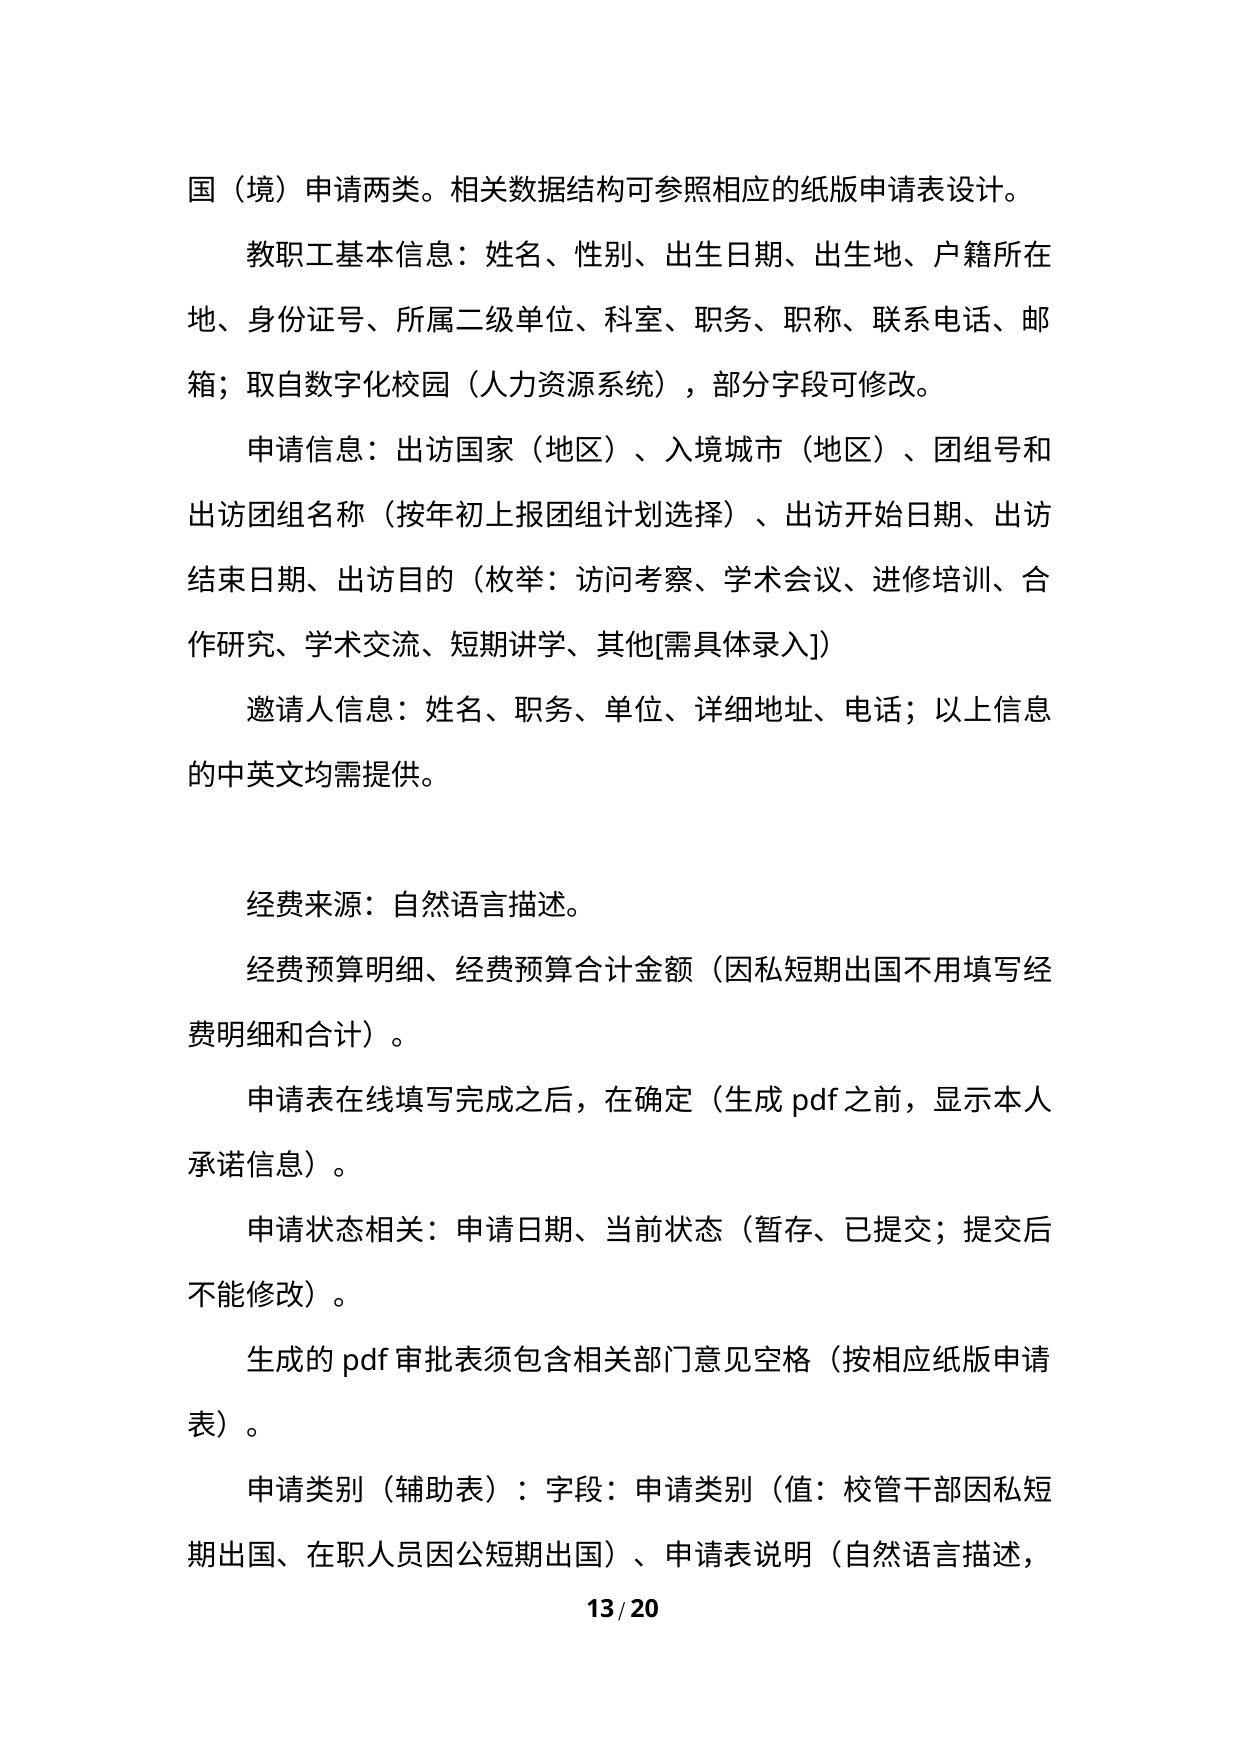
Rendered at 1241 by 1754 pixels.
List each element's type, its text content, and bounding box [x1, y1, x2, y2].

text 教职工基本信息：姓名、性别、出生日期、出生地、户籍所在地、身份证号、所属二级单位、科室、职务、职称、联系电话、邮箱；取自数字化校园（人力资源系统），部分字段可修改。 [187, 221, 1053, 416]
text 经费来源：自然语言描述。 [187, 871, 1053, 936]
text 生成的pdf审批表须包含相关部门意见空格（按相应纸版申请表）。 [187, 1326, 1053, 1456]
text 邀请人信息：姓名、职务、单位、详细地址、电话；以上信息的中英文均需提供。 [187, 676, 1053, 806]
text 申请表在线填写完成之后，在确定（生成pdf之前，显示本人承诺信息）。 [187, 1066, 1053, 1196]
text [187, 1456, 1053, 1586]
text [187, 156, 1053, 221]
text 申请信息：出访国家（地区）、入境城市（地区）、团组号和出访团组名称（按年初上报团组计划选择）、出访开始日期、出访结束日期、出访目的（枚举：访问考察、学术会议、进修培训、合作研究、学术交流、短期讲学、其他[需具体录入]） [187, 416, 1053, 676]
text 经费预算明细、经费预算合计金额（因私短期出国不用填写经费明细和合计）。 [187, 936, 1053, 1066]
text 申请状态相关：申请日期、当前状态（暂存、已提交；提交后不能修改）。 [187, 1196, 1053, 1326]
